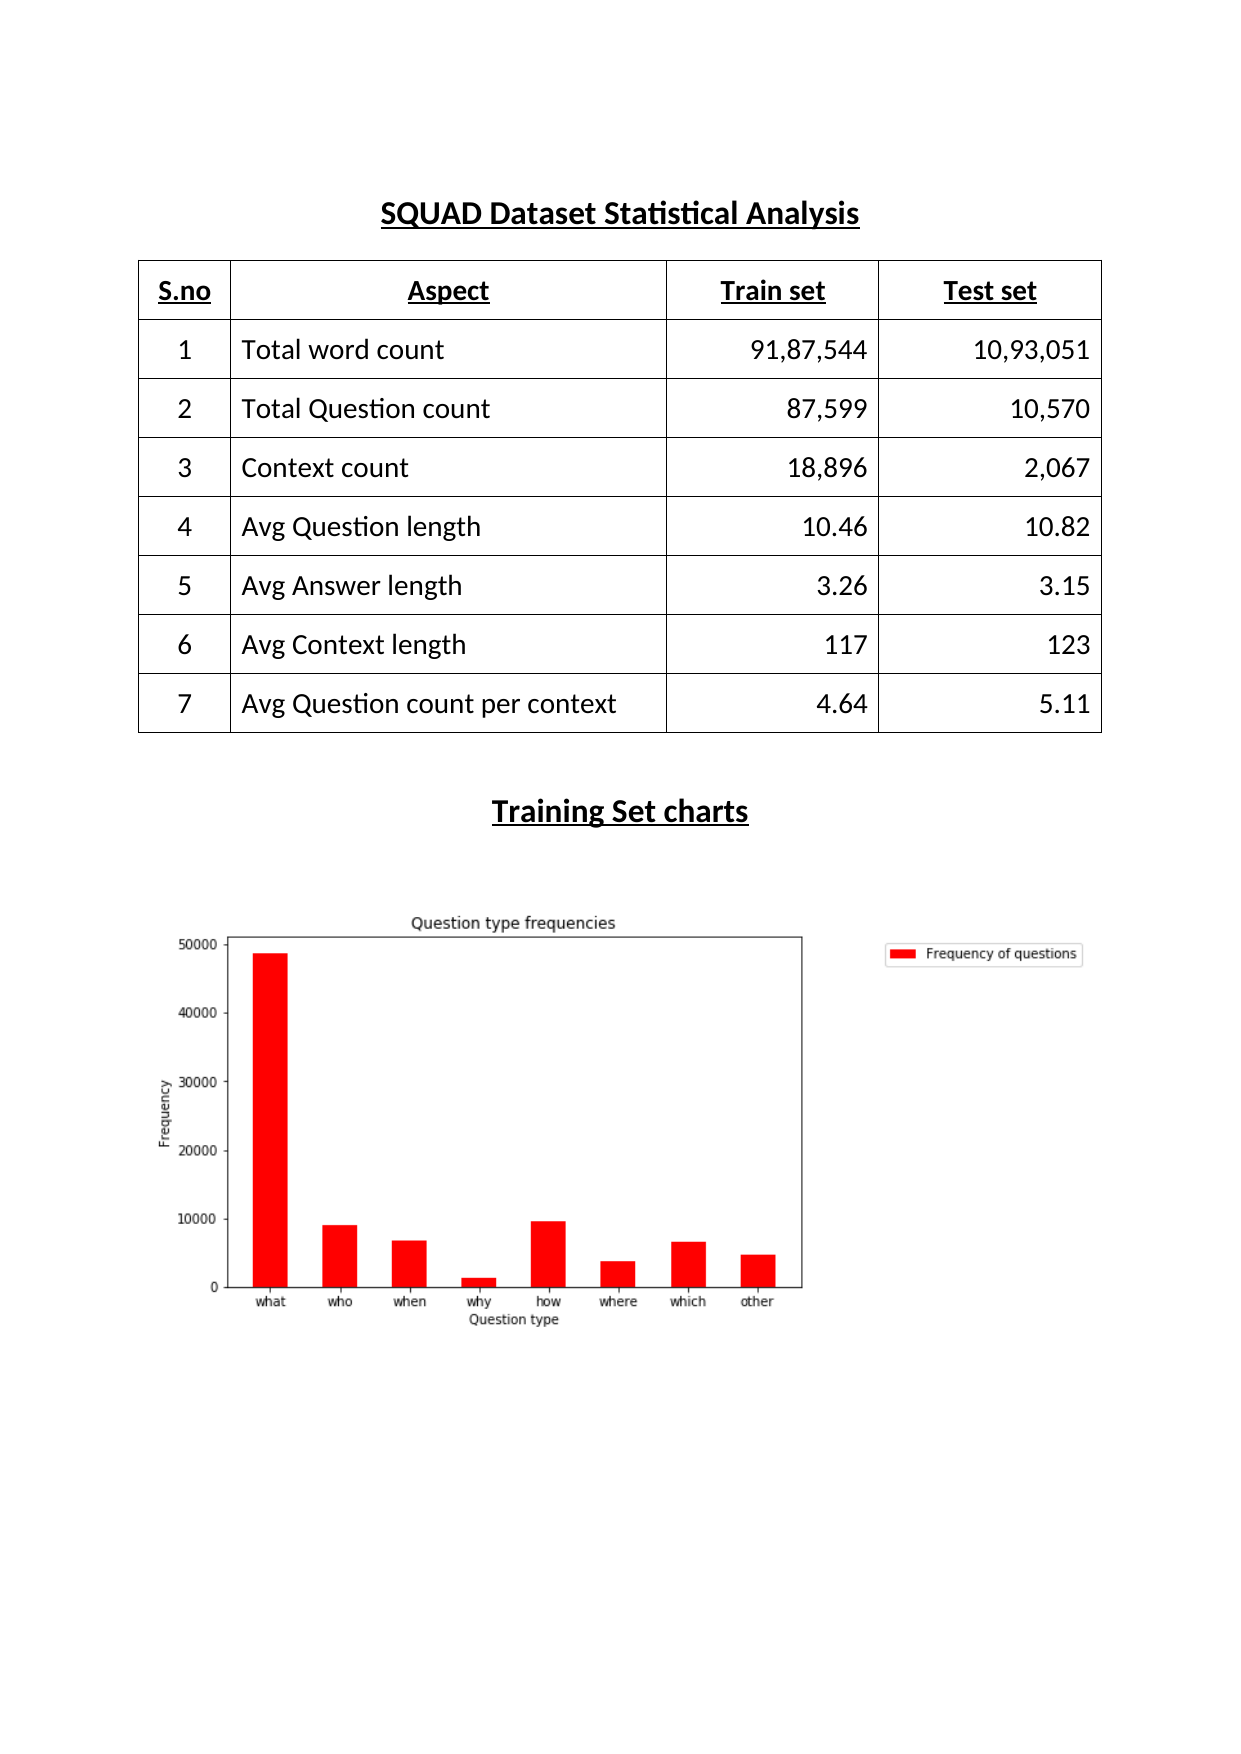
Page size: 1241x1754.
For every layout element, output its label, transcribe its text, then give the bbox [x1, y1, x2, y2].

table_cell 3.26 [667, 556, 878, 614]
table_cell 2 [139, 379, 230, 437]
table_cell Total Question count [231, 379, 666, 437]
table_cell 10,570 [879, 379, 1101, 437]
table_cell 10.46 [667, 497, 878, 555]
picture [150, 907, 1091, 1336]
table_header Aspect [231, 261, 666, 319]
table_cell 2,067 [879, 438, 1101, 496]
table_cell 3 [139, 438, 230, 496]
table_cell 10,93,051 [879, 320, 1101, 378]
table_header S.no [139, 261, 230, 319]
table_cell 123 [879, 615, 1101, 673]
table_cell 87,599 [667, 379, 878, 437]
text Training Set charts [150, 789, 1090, 830]
table_cell 6 [139, 615, 230, 673]
table_cell 4.64 [667, 674, 878, 732]
table_cell 4 [139, 497, 230, 555]
table_cell 5 [139, 556, 230, 614]
table_cell Avg Answer length [231, 556, 666, 614]
table_cell 10.82 [879, 497, 1101, 555]
table_cell Avg Context length [231, 615, 666, 673]
table_cell 1 [139, 320, 230, 378]
text SQUAD Dataset Statistical Analysis [150, 192, 1090, 233]
table_cell Avg Question length [231, 497, 666, 555]
table_cell 5.11 [879, 674, 1101, 732]
table_cell 3.15 [879, 556, 1101, 614]
table_header Train set [667, 261, 878, 319]
table_cell Total word count [231, 320, 666, 378]
table_header Test set [879, 261, 1101, 319]
table_cell 7 [139, 674, 230, 732]
table_cell Avg Question count per context [231, 674, 666, 732]
table_cell 18,896 [667, 438, 878, 496]
table_cell 117 [667, 615, 878, 673]
table_cell 91,87,544 [667, 320, 878, 378]
table_cell Context count [231, 438, 666, 496]
